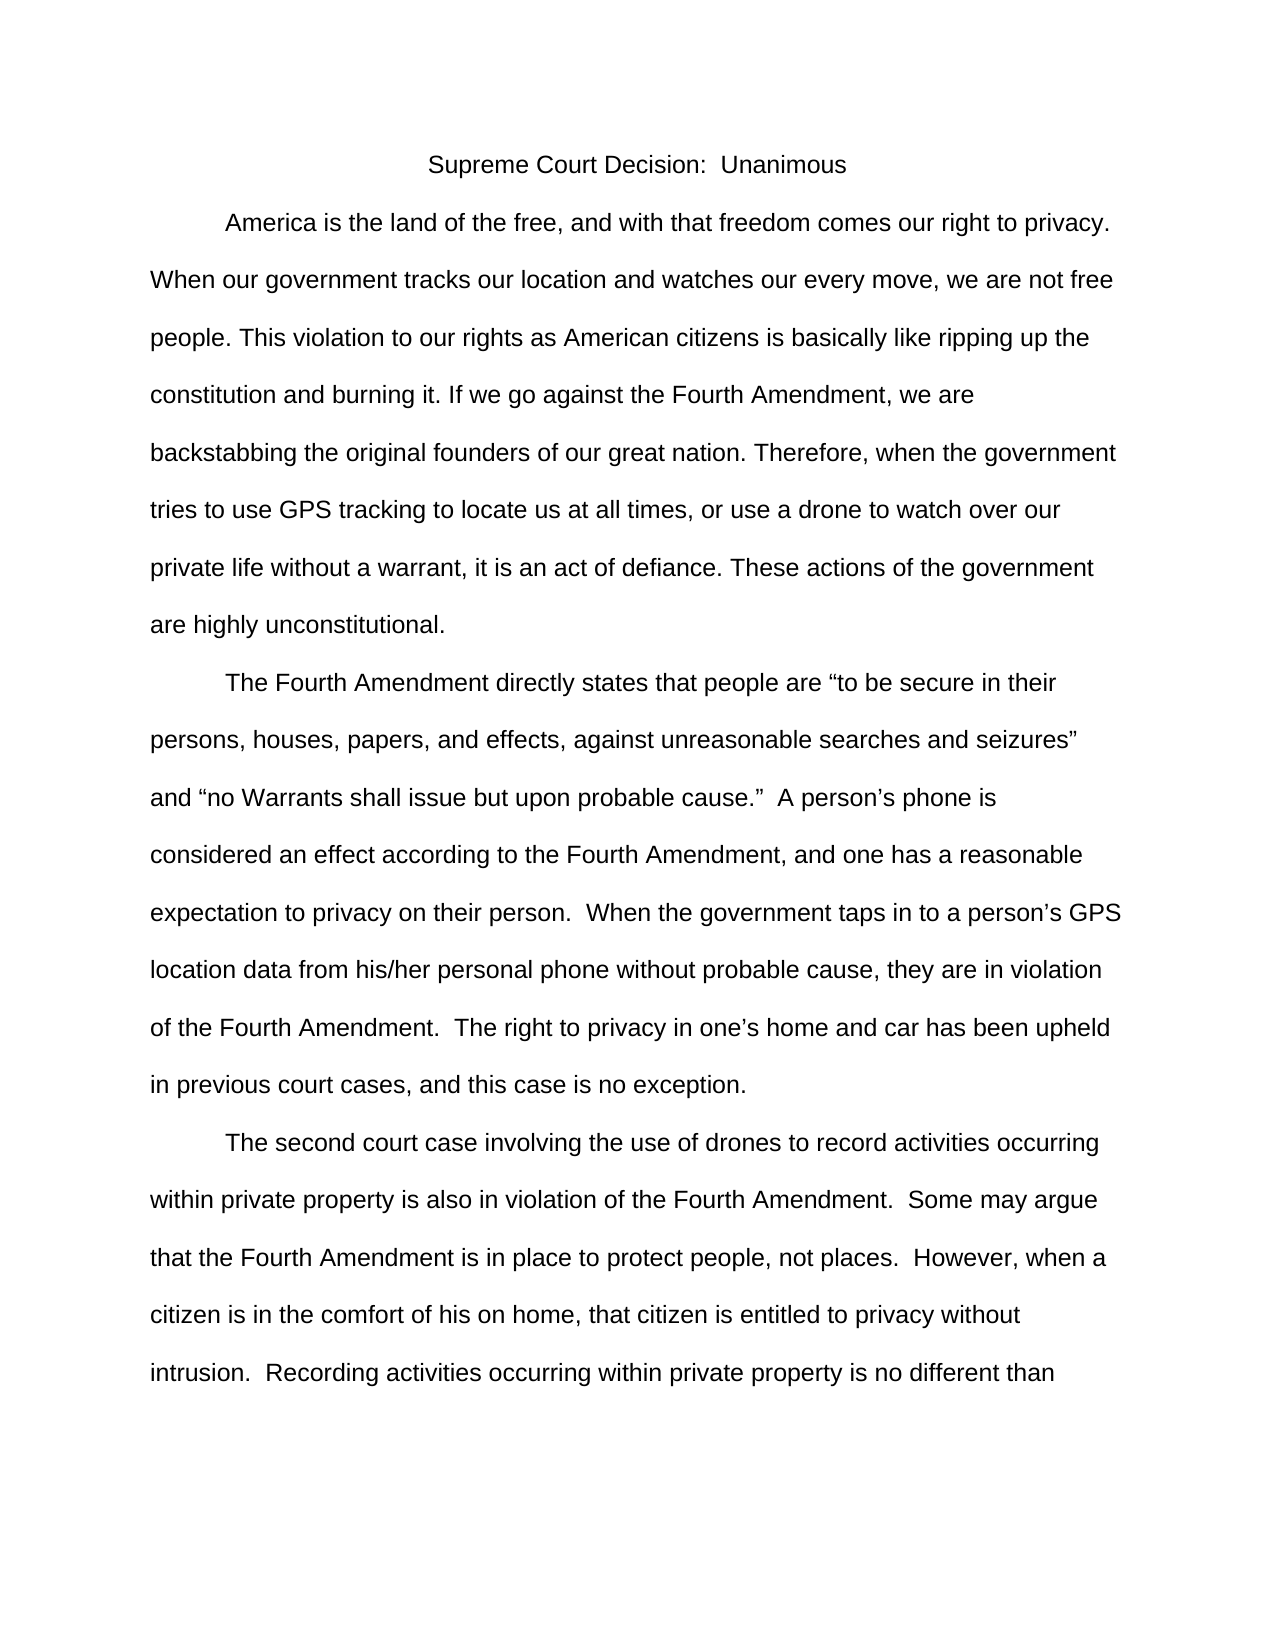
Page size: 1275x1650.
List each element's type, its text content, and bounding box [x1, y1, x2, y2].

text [150, 1127, 1125, 1386]
text America is the land of the free, and with that freedom comes our right to privacy. When our government tracks our location and watches our every move, we are not free people. This violation to our rights as American citizens is basically like ripping up the constitution and burning it. If we go against the Fourth Amendment, we are backstabbing the original founders of our great nation. Therefore, when the government tries to use GPS tracking to locate us at all times, or use a drone to watch over our private life without a warrant, it is an act of defiance. These actions of the government are highly unconstitutional. [150, 207, 1125, 639]
text Supreme Court Decision: Unanimous [150, 150, 1125, 179]
text The Fourth Amendment directly states that people are “to be secure in their persons, houses, papers, and effects, against unreasonable searches and seizures” and “no Warrants shall issue but upon probable cause.” A person’s phone is considered an effect according to the Fourth Amendment, and one has a reasonable expectation to privacy on their person. When the government taps in to a person’s GPS location data from his/her personal phone without probable cause, they are in violation of the Fourth Amendment. The right to privacy in one’s home and car has been upheld in previous court cases, and this case is no exception. [150, 667, 1125, 1099]
